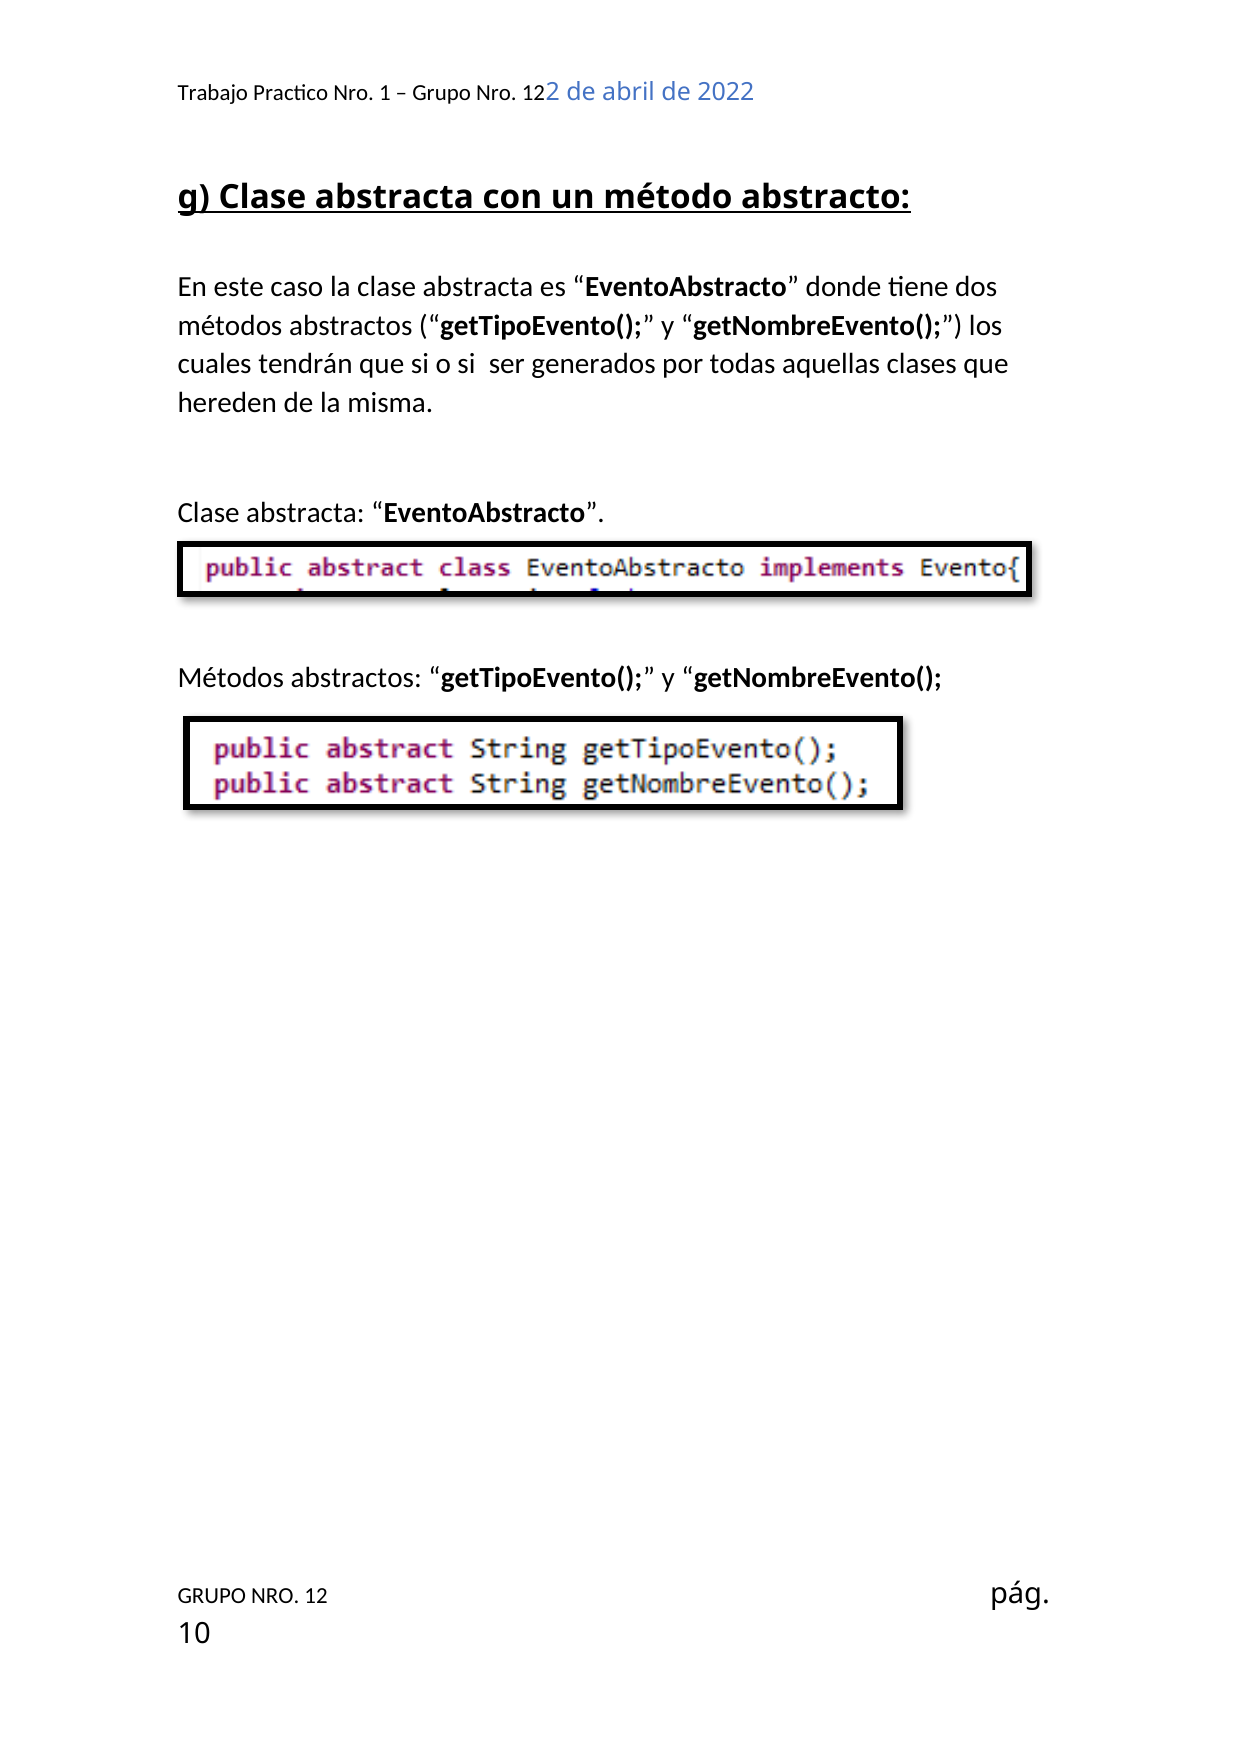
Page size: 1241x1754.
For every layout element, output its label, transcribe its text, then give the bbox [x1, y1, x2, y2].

text Clase abstracta: “EventoAbstracto”. [177, 494, 1063, 529]
text Métodos abstractos: “getTipoEvento();” y “getNombreEvento(); [177, 659, 1063, 695]
subtitle g) Clase abstracta con un método abstracto: [177, 173, 1063, 218]
picture [183, 547, 1026, 591]
picture [190, 722, 897, 804]
text En este caso la clase abstracta es “EventoAbstracto” donde tiene dos métodos abstractos (“getTipoEvento();” y “getNombreEvento();”) los cuales tendrán que si o si ser generados por todas aquellas clases que hereden de la misma. [177, 268, 1063, 419]
